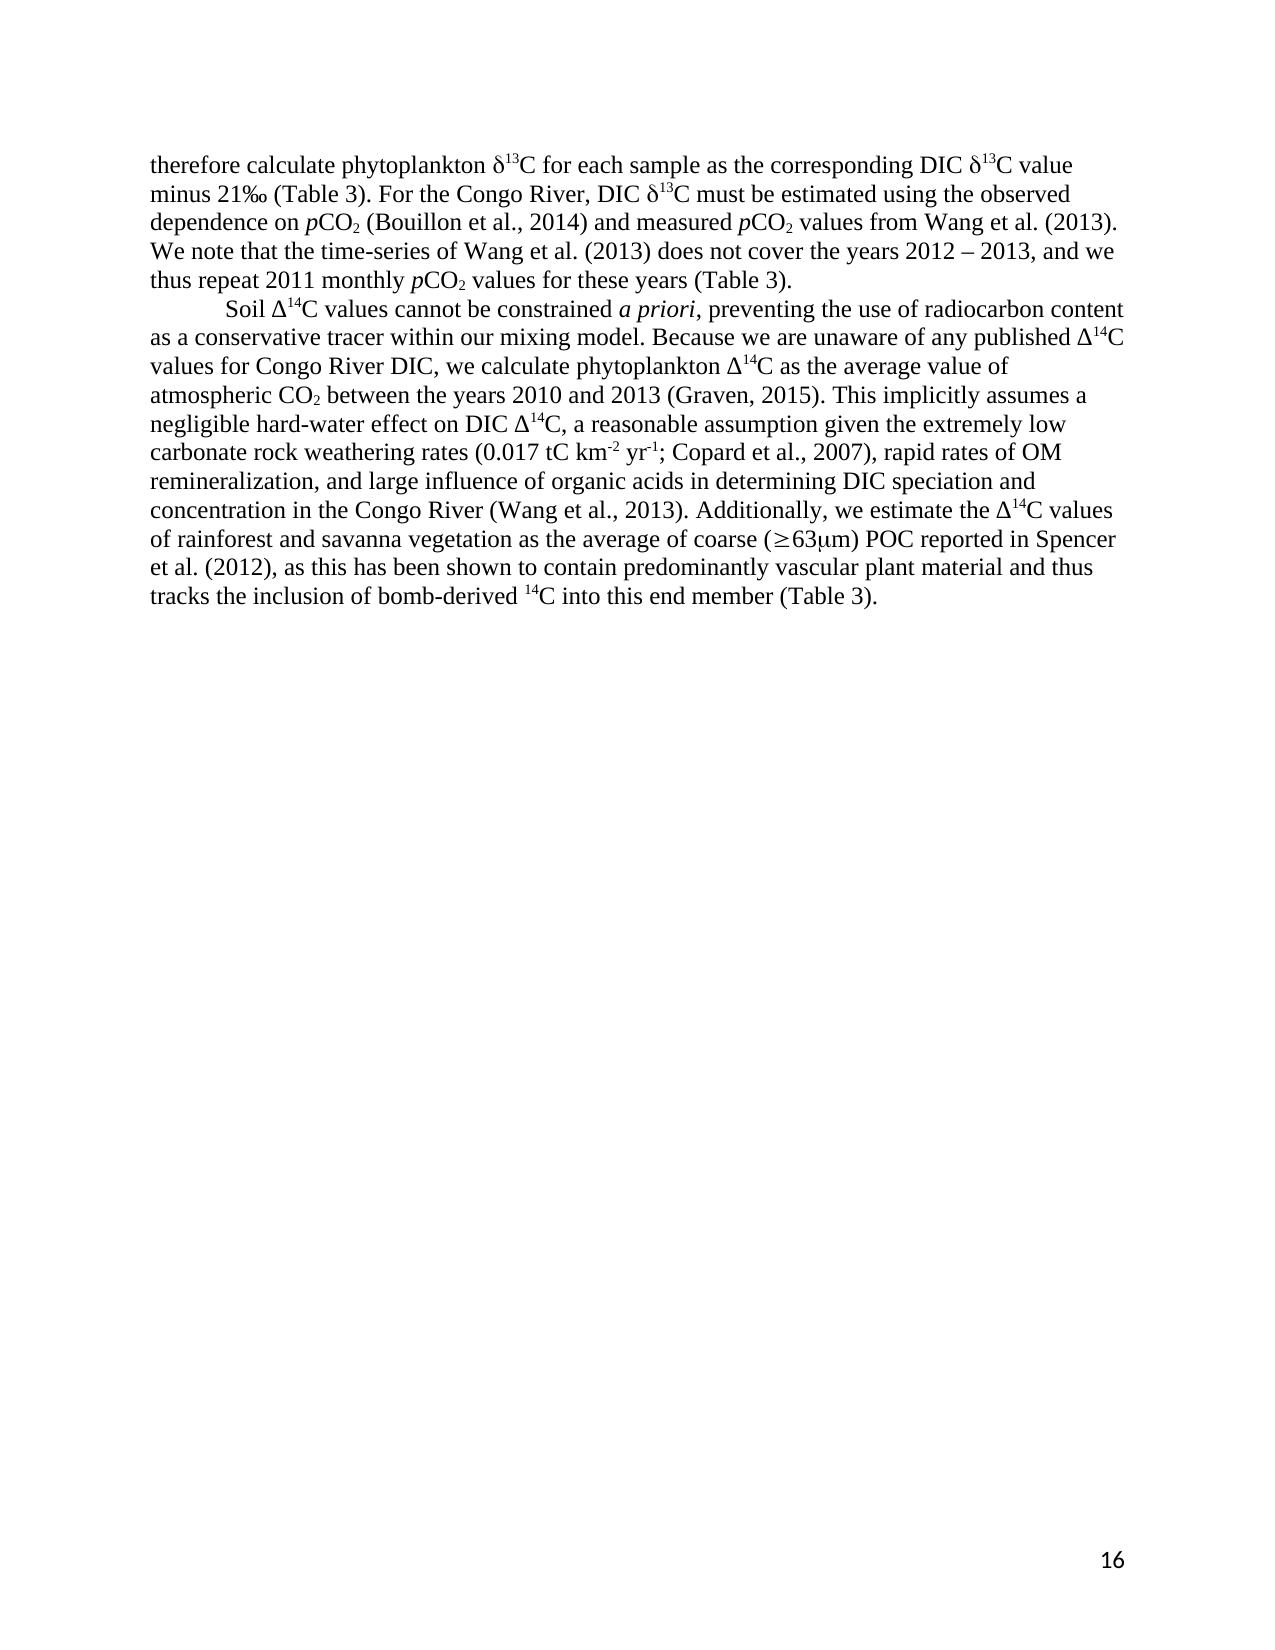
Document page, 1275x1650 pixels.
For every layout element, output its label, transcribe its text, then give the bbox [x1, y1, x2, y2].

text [150, 150, 1125, 294]
text Soil ∆14C values cannot be constrained a priori, preventing the use of radiocarbon content as a conservative tracer within our mixing model. Because we are unaware of any published ∆14C values for Congo River DIC, we calculate phytoplankton ∆14C as the average value of atmospheric CO2 between the years 2010 and 2013 (Graven, 2015). This implicitly assumes a negligible hard-water effect on DIC ∆14C, a reasonable assumption given the extremely low carbonate rock weathering rates (0.017 tC km-2 yr-1; Copard et al., 2007), rapid rates of OM remineralization, and large influence of organic acids in determining DIC speciation and concentration in the Congo River (Wang et al., 2013). Additionally, we estimate the ∆14C values of rainforest and savanna vegetation as the average of coarse (63m) POC reported in Spencer et al. (2012), as this has been shown to contain predominantly vascular plant material and thus tracks the inclusion of bomb-derived 14C into this end member (Table 3). [150, 294, 1125, 610]
